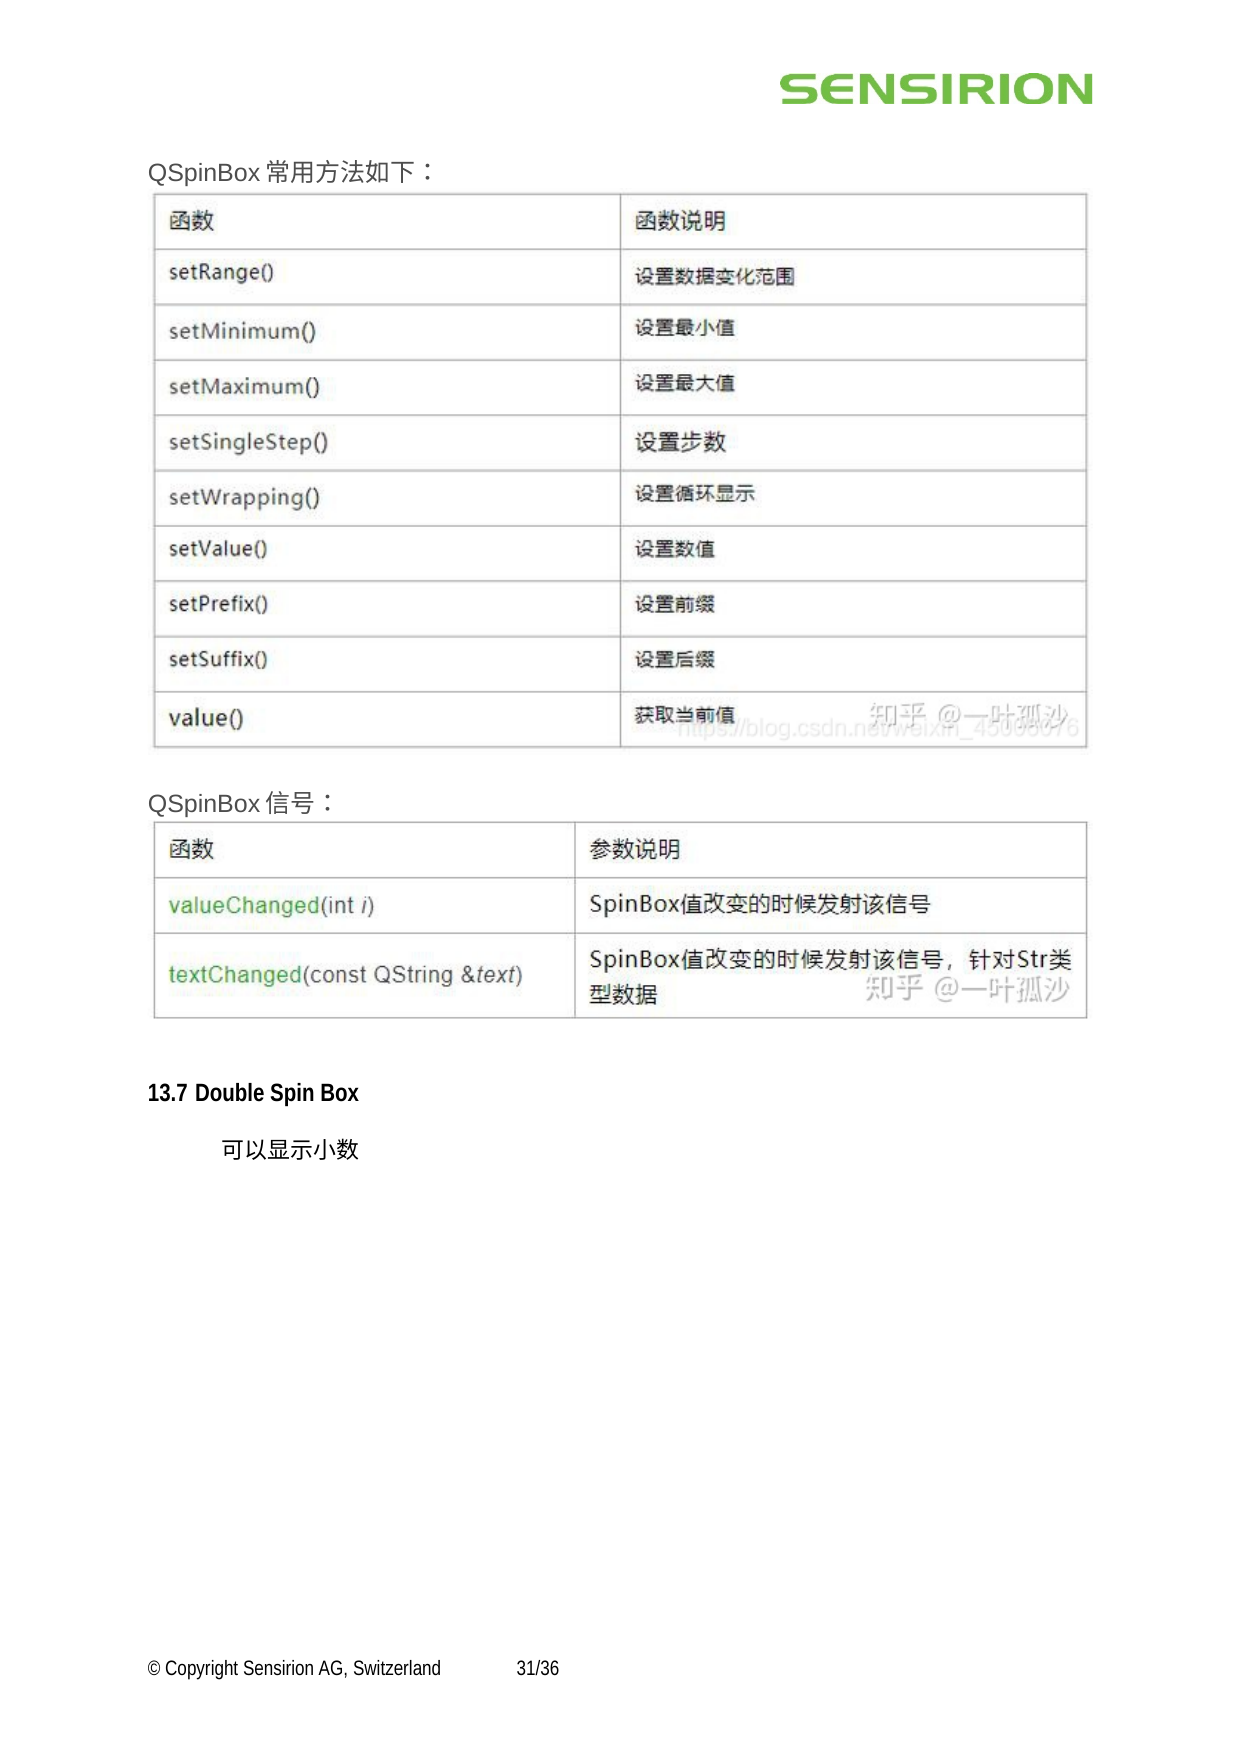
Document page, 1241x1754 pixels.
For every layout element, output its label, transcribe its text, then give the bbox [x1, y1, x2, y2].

subtitle Double Spin Box [148, 1078, 1092, 1107]
picture [147, 188, 1093, 755]
picture [780, 73, 1093, 104]
picture [147, 820, 1093, 1027]
text QSpinBox常用方法如下： [148, 148, 1092, 188]
text 可以显示小数 [221, 1132, 1092, 1165]
text QSpinBox信号： [148, 779, 1092, 820]
